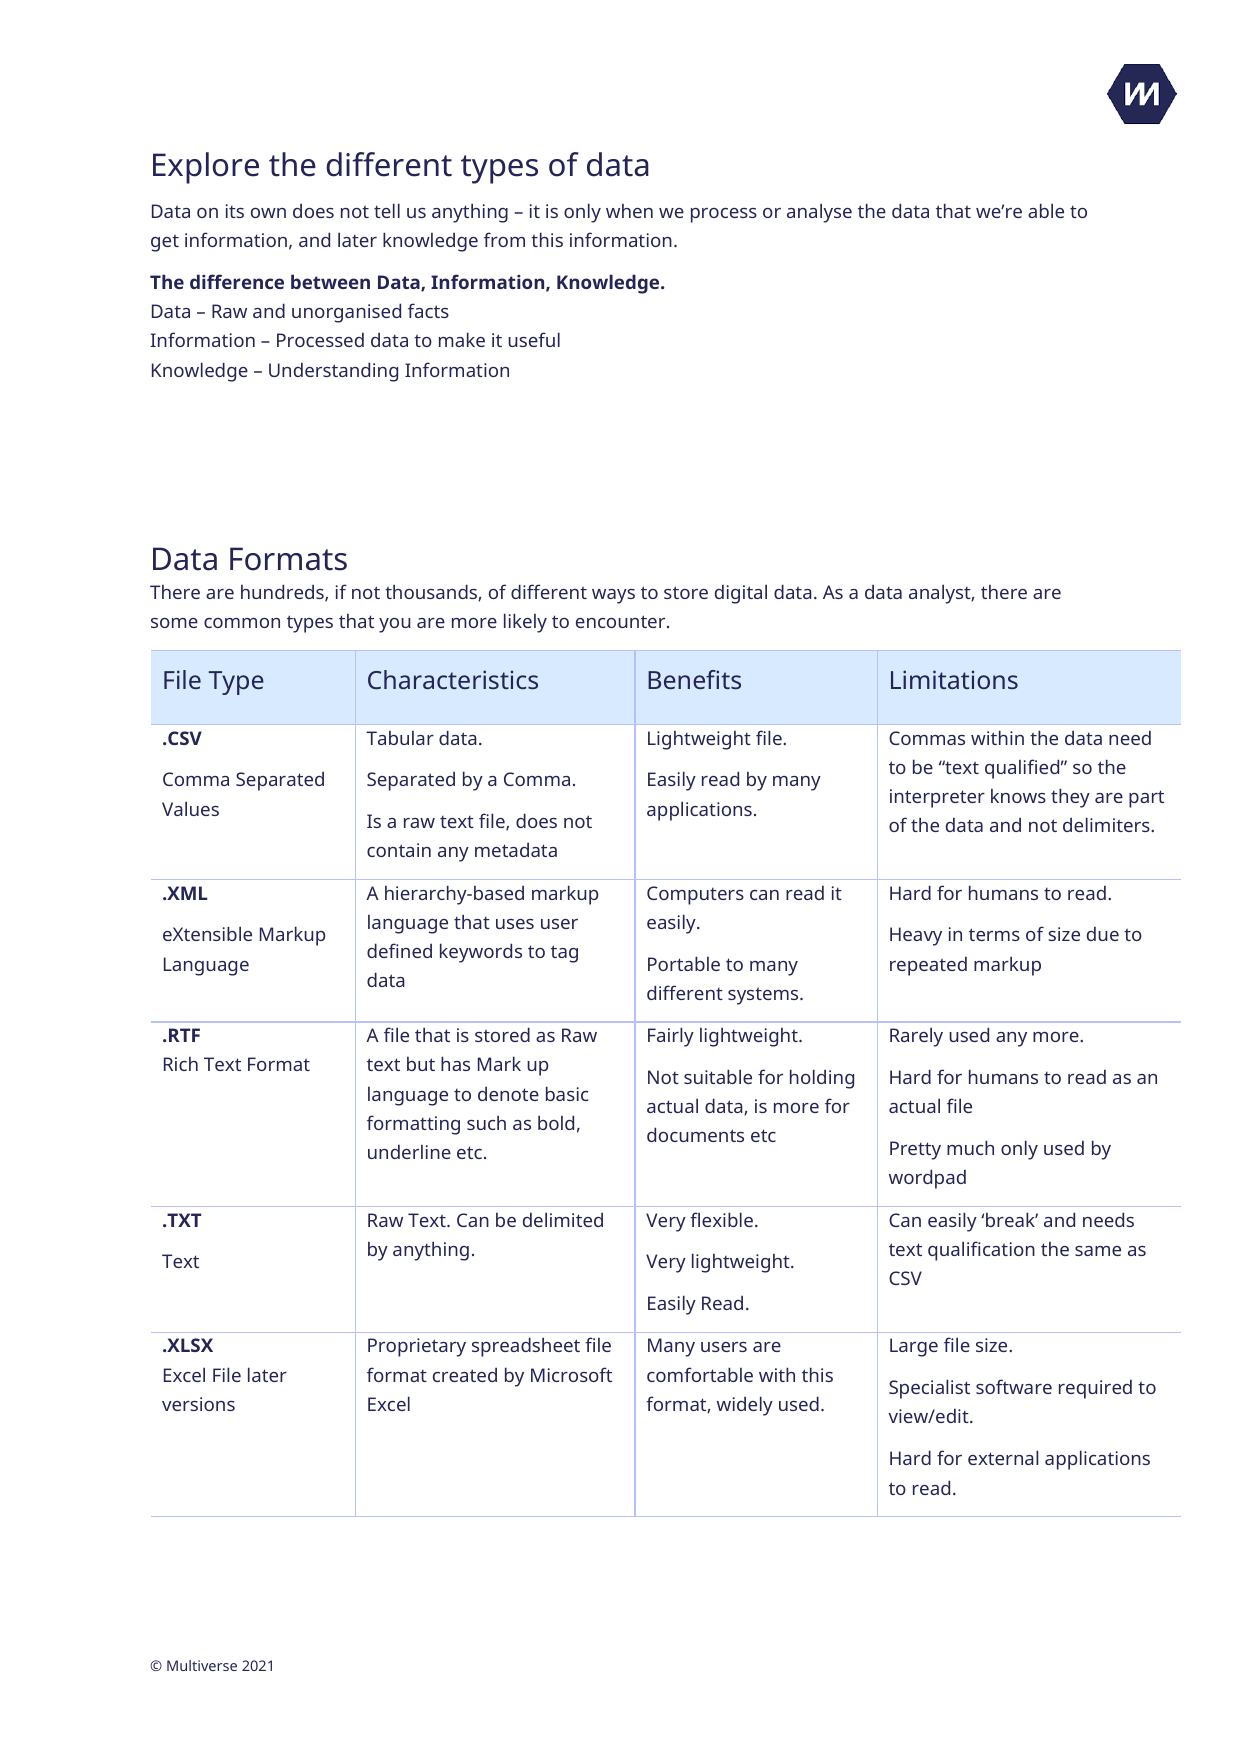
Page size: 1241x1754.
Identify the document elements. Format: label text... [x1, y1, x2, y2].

text Data on its own does not tell us anything – it is only when we process or analyse the data that we’re able to get information, and later knowledge from this information. [150, 198, 1090, 253]
table_header Benefits [636, 651, 877, 724]
table_cell Commas within the data need to be “text qualified” so the interpreter knows they are part of the data and not delimiters. [878, 725, 1181, 879]
table_cell Lightweight file. Easily read by many applications. [636, 725, 877, 879]
table_header Limitations [878, 651, 1181, 724]
table_cell A file that is stored as Raw text but has Mark up language to denote basic formatting such as bold, underline etc. [356, 1023, 634, 1206]
table_cell .CSV Comma Separated Values [151, 725, 355, 879]
table_cell Rarely used any more. Hard for humans to read as an actual file Pretty much only used by wordpad [878, 1023, 1181, 1206]
table_cell .RTF Rich Text Format [151, 1023, 355, 1206]
table_cell Very flexible. Very lightweight. Easily Read. [636, 1207, 877, 1332]
table_cell Hard for humans to read. Heavy in terms of size due to repeated markup [878, 880, 1181, 1021]
table_header File Type [151, 651, 355, 724]
table_cell Large file size. Specialist software required to view/edit. Hard for external applications to read. [878, 1333, 1181, 1516]
subtitle Explore the different types of data [150, 143, 1090, 186]
table_cell Computers can read it easily. Portable to many different systems. [636, 880, 877, 1021]
table_cell Many users are comfortable with this format, widely used. [636, 1333, 877, 1516]
table_cell Tabular data. Separated by a Comma. Is a raw text file, does not contain any metadata [356, 725, 634, 879]
subtitle Data Formats [150, 537, 1090, 579]
table_cell .XML eXtensible Markup Language [151, 880, 355, 1021]
text The difference between Data, Information, Knowledge. [150, 269, 1090, 295]
table_cell Raw Text. Can be delimited by anything. [356, 1207, 634, 1332]
table_cell .XLSX Excel File later versions [151, 1333, 355, 1516]
table_cell Proprietary spreadsheet file format created by Microsoft Excel [356, 1333, 634, 1516]
table_header Characteristics [356, 651, 634, 724]
picture [0, 0, 1241, 138]
table_cell Fairly lightweight. Not suitable for holding actual data, is more for documents etc [636, 1023, 877, 1206]
table_cell Can easily ‘break’ and needs text qualification the same as CSV [878, 1207, 1181, 1332]
text Data – Raw and unorganised facts Information – Processed data to make it useful Knowledge – Understanding Information [150, 298, 1090, 383]
text There are hundreds, if not thousands, of different ways to store digital data. As a data analyst, there are some common types that you are more likely to encounter. [150, 579, 1090, 634]
table_cell A hierarchy-based markup language that uses user defined keywords to tag data [356, 880, 634, 1021]
table_cell .TXT Text [151, 1207, 355, 1332]
